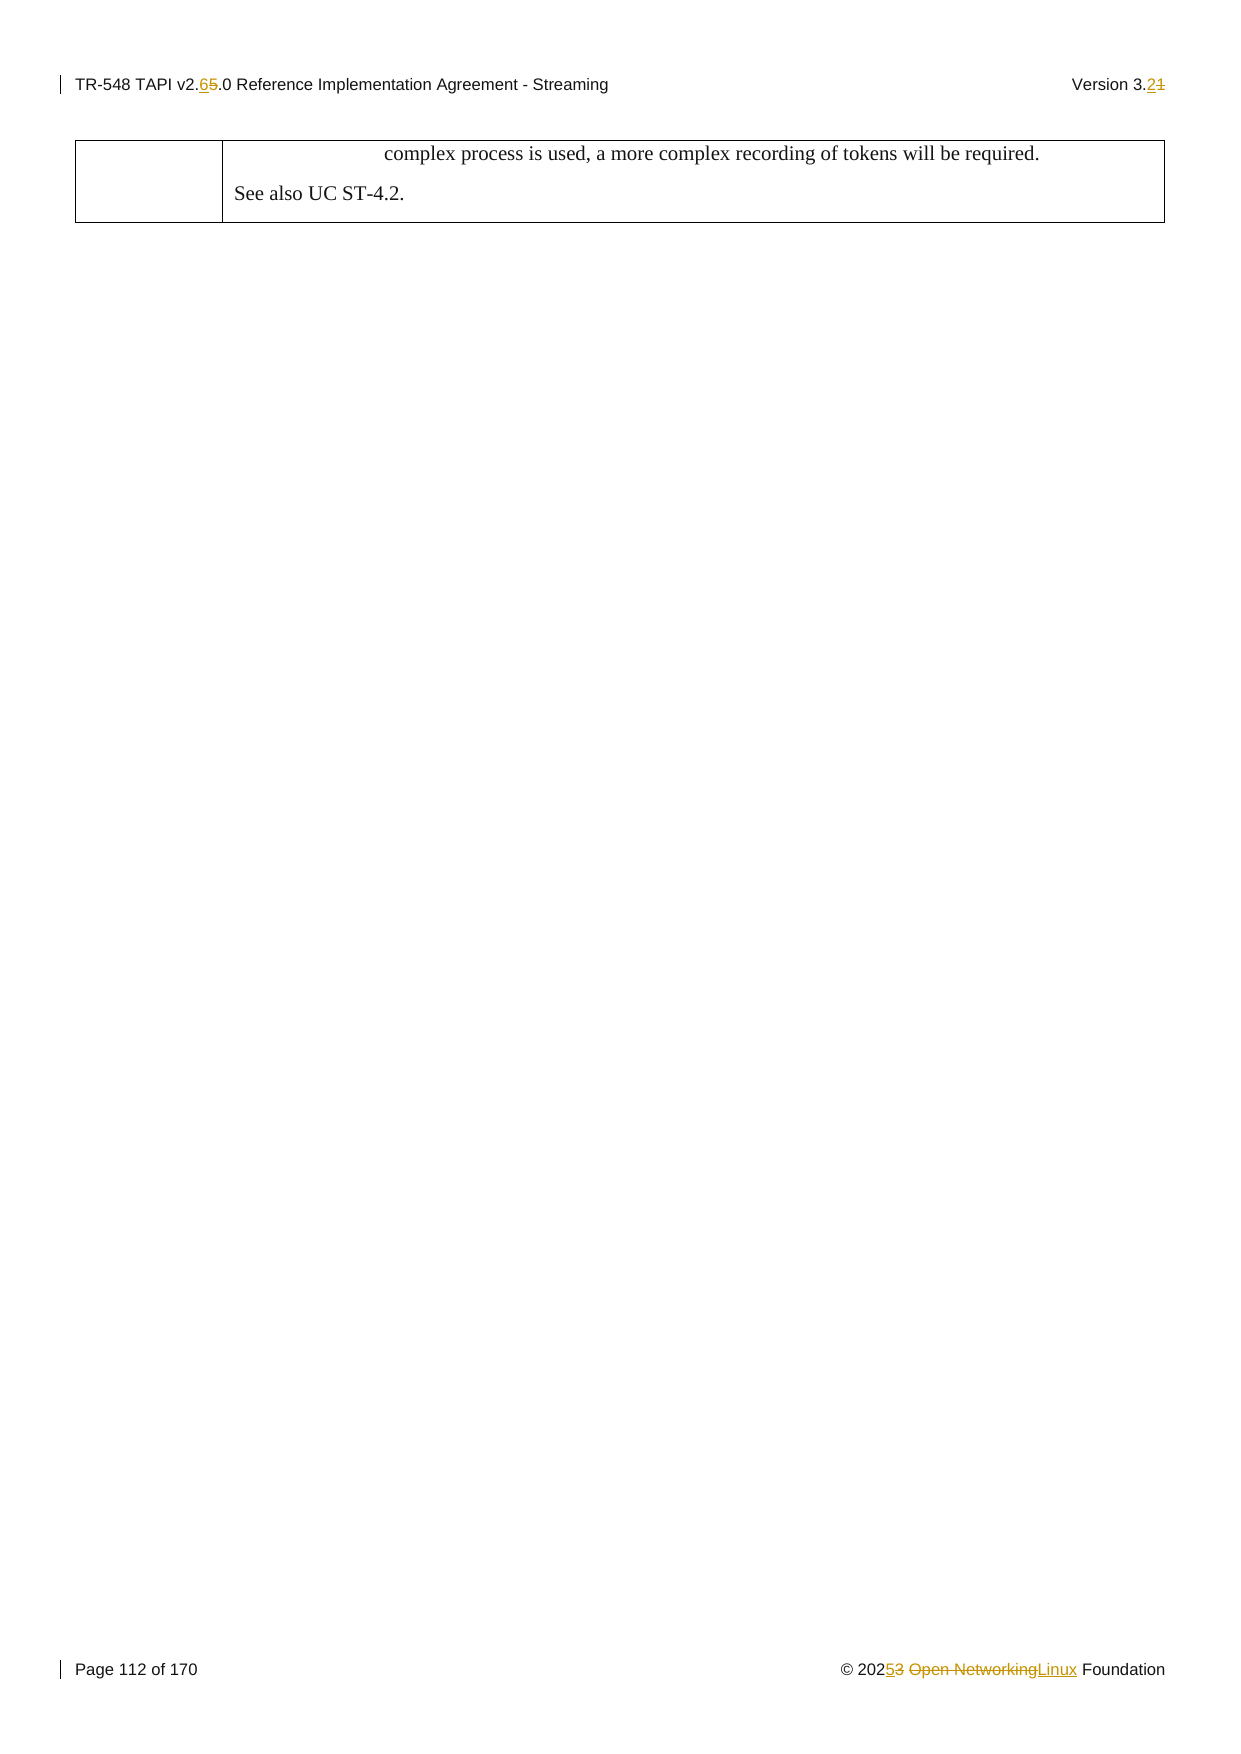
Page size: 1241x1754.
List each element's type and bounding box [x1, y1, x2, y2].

table_cell [76, 141, 222, 222]
table_cell [223, 141, 1164, 222]
